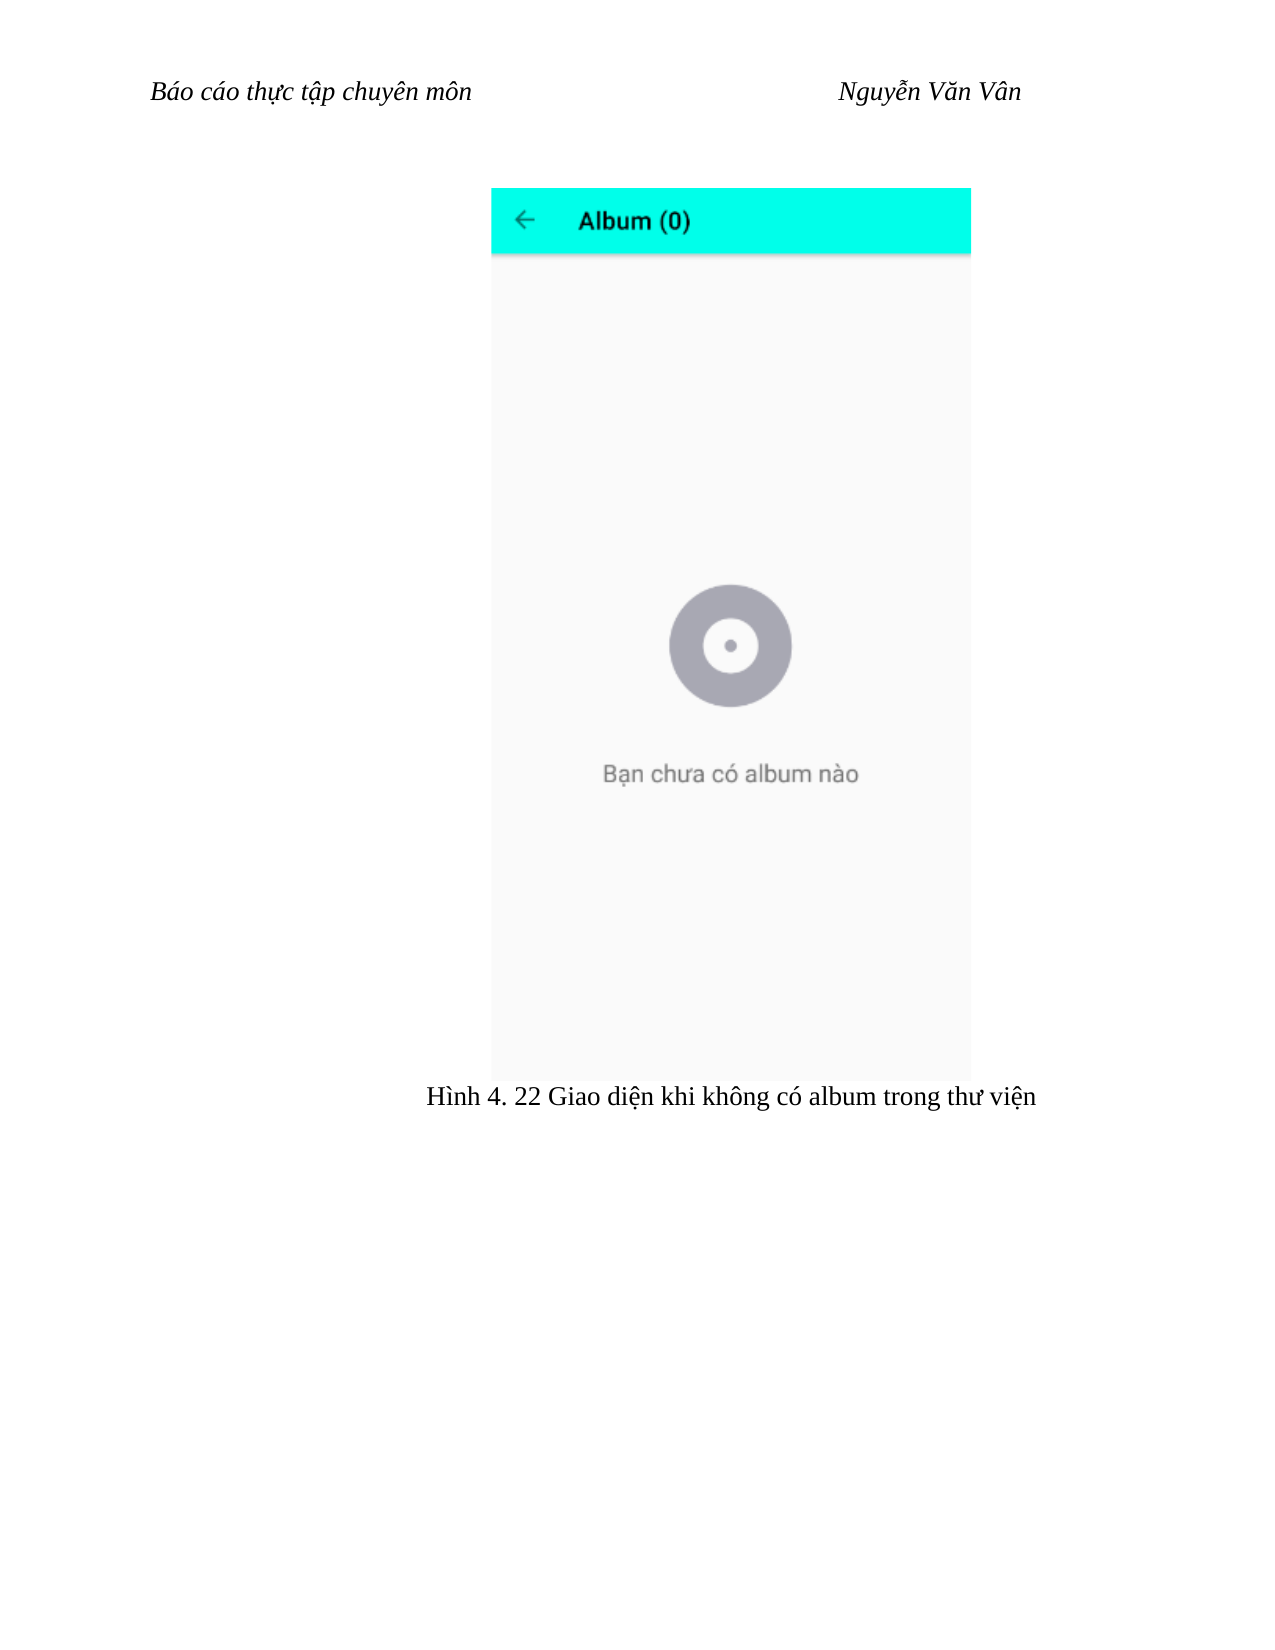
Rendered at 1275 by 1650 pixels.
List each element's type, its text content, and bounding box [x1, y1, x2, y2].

list Hình 4. 22 Giao diện khi không có album trong thư viện [337, 1080, 1125, 1111]
picture [491, 188, 972, 1081]
